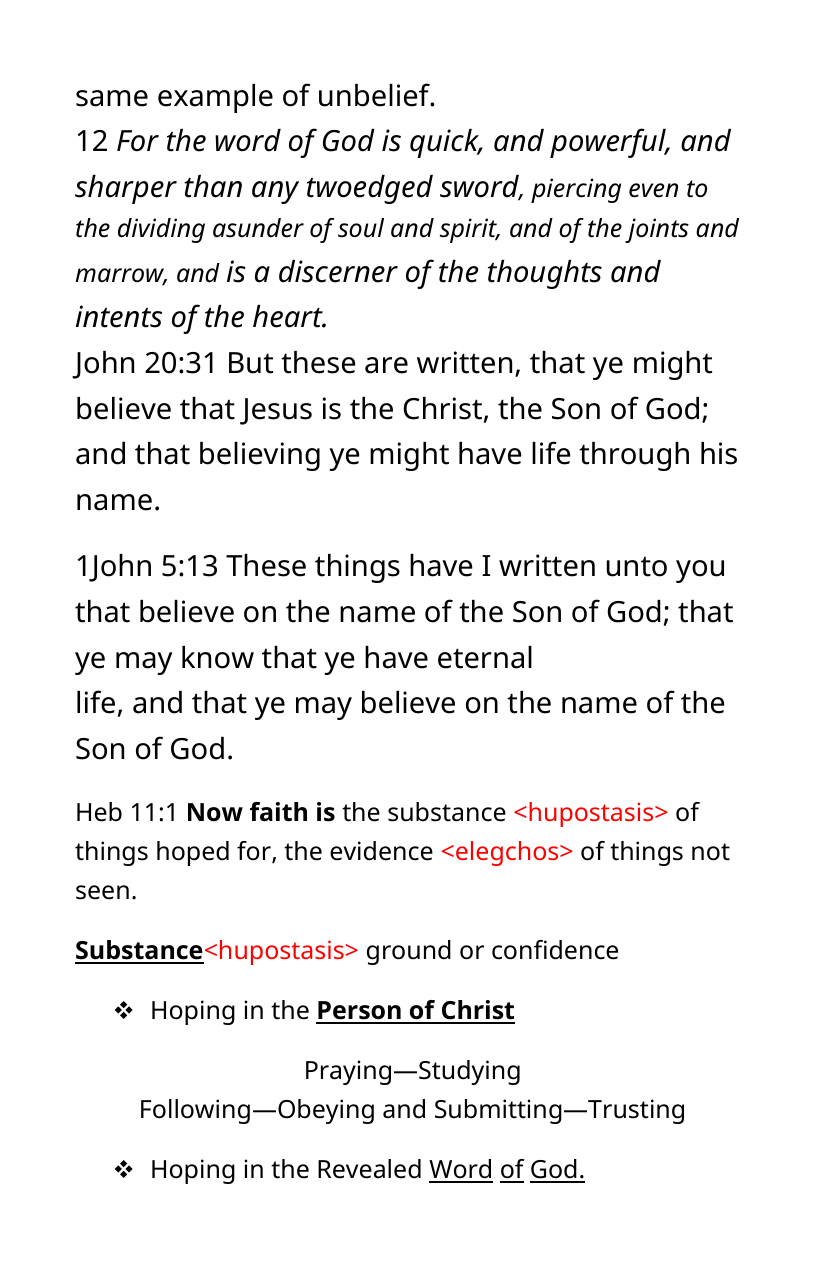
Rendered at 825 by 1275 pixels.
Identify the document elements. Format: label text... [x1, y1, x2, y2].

list Hoping in the Revealed Word of God. [112, 1152, 750, 1186]
list Hoping in the Person of Christ [112, 993, 750, 1027]
text 1John 5:13 These things have I written unto you that believe on the name of the Son of God; that ye may know that ye have eternal life, and that ye may believe on the name of the Son of God. [75, 546, 750, 768]
text Heb 11:1 Now faith is the substance <hupostasis> of things hoped for, the evidence <elegchos> of things not seen. [75, 794, 750, 907]
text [75, 75, 750, 519]
text Praying—Studying Following—Obeying and Submitting—Trusting [75, 1053, 750, 1126]
text Substance<hupostasis> ground or confidence [75, 933, 750, 967]
